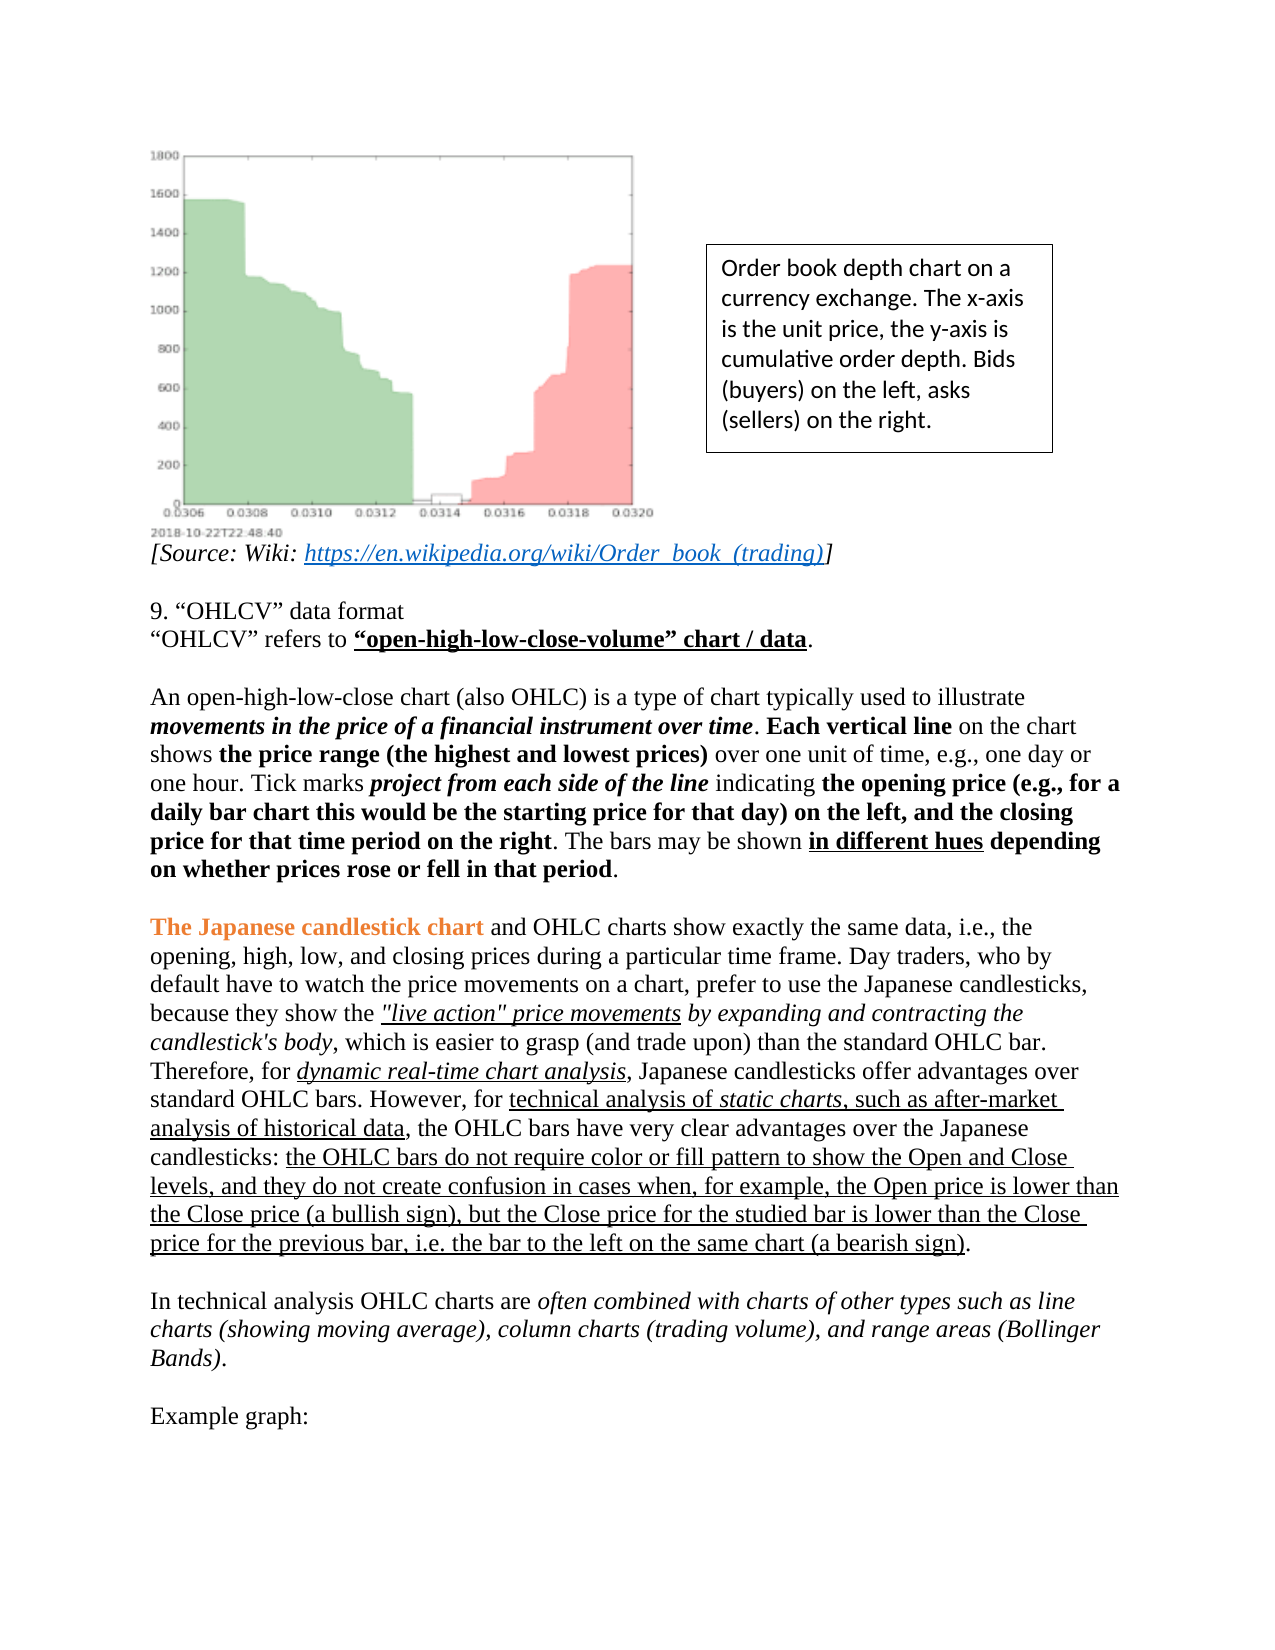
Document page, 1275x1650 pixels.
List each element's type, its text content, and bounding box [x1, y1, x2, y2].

text The Japanese candlestick chart and OHLC charts show exactly the same data, i.e., the opening, high, low, and closing prices during a particular time frame. Day traders, who by default have to watch the price movements on a chart, prefer to use the Japanese candlesticks, because they show the "live action" price movements by expanding and contracting the candlestick's body, which is easier to grasp (and trade upon) than the standard OHLC bar. Therefore, for dynamic real-time chart analysis, Japanese candlesticks offer advantages over standard OHLC bars. However, for technical analysis of static charts, such as after-market analysis of historical data, the OHLC bars have very clear advantages over the Japanese candlesticks: the OHLC bars do not require color or fill pattern to show the Open and Close levels, and they do not create confusion in cases when, for example, the Open price is lower than the Close price (a bullish sign), but the Close price for the studied bar is lower than the Close price for the previous bar, i.e. the bar to the left on the same chart (a bearish sign). [150, 912, 1125, 1257]
text An open-high-low-close chart (also OHLC) is a type of chart typically used to illustrate movements in the price of a financial instrument over time. Each vertical line on the chart shows the price range (the highest and lowest prices) over one unit of time, e.g., one day or one hour. Tick marks project from each side of the line indicating the opening price (e.g., for a daily bar chart this would be the starting price for that day) on the left, and the closing price for that time period on the right. The bars may be shown in different hues depending on whether prices rose or fell in that period. [150, 682, 1125, 883]
text 9. “OHLCV” data format [150, 596, 1125, 624]
picture [150, 150, 655, 539]
text [Source: Wiki: https://en.wikipedia.org/wiki/Order_book_(trading)] [150, 538, 1125, 567]
text “OHLCV” refers to “open-high-low-close-volume” chart / data. [150, 624, 1125, 653]
text Example graph: [150, 1401, 1125, 1429]
text In technical analysis OHLC charts are often combined with charts of other types such as line charts (showing moving average), column charts (trading volume), and range areas (Bollinger Bands). [150, 1286, 1125, 1372]
